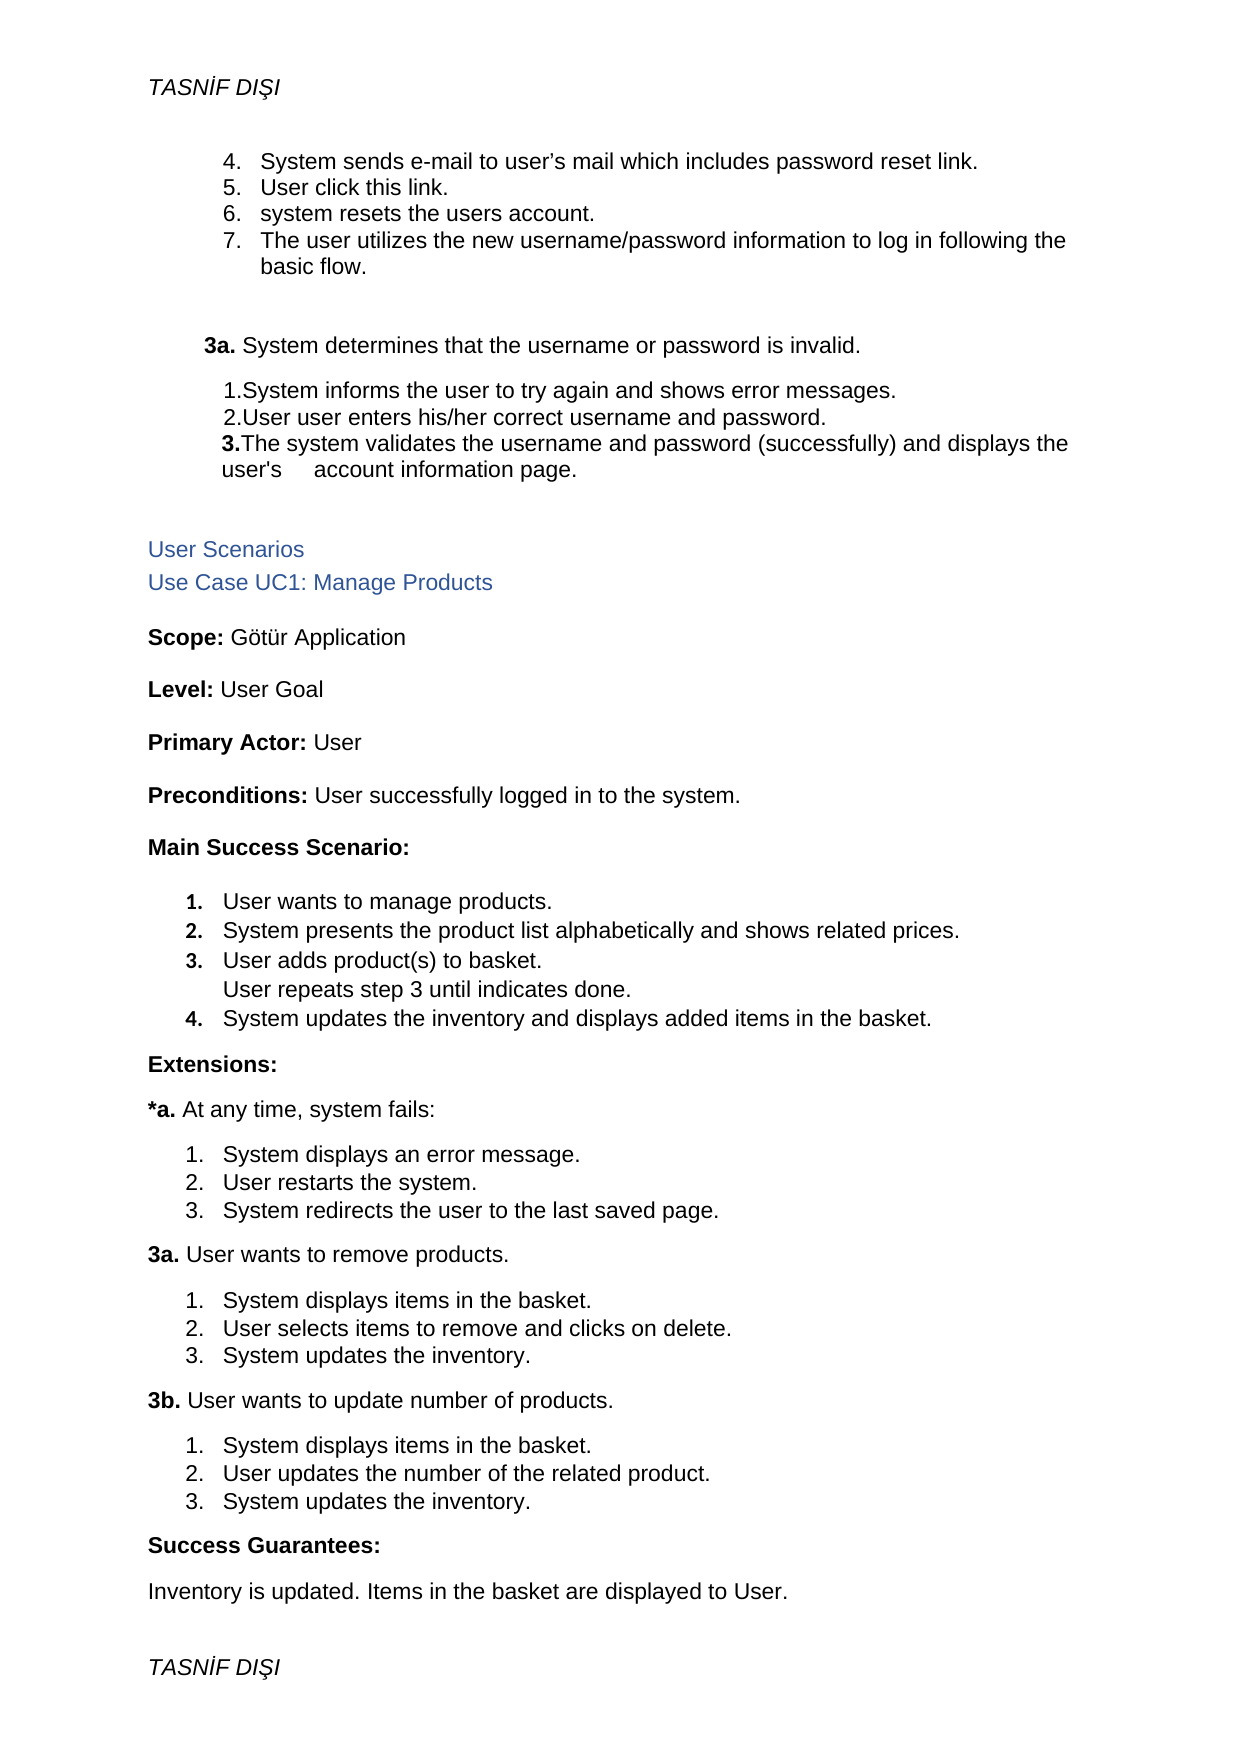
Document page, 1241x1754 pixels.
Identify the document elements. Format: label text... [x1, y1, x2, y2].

text 3a. System determines that the username or password is invalid. [204, 332, 1093, 358]
list User wants to manage products. [185, 887, 1093, 915]
list System sends e-mail to user’s mail which includes password reset link. [223, 148, 1093, 174]
text Primary Actor: User [148, 729, 1093, 755]
list User adds product(s) to basket. [185, 946, 1093, 974]
text 3.The system validates the username and password (successfully) and displays the user's account information page. [221, 430, 1093, 483]
list User restarts the system. [185, 1169, 1093, 1195]
text Main Success Scenario: [148, 834, 1093, 861]
list User click this link. [223, 174, 1093, 200]
subtitle Use Case UC1: Manage Products [148, 569, 1093, 595]
list System presents the product list alphabetically and shows related prices. [185, 917, 1093, 945]
list System displays an error message. [185, 1141, 1093, 1167]
text 2.User user enters his/her correct username and password. [148, 403, 1093, 430]
list User updates the number of the related product. [185, 1460, 1093, 1486]
list User repeats step 3 until indicates done. [223, 976, 1093, 1002]
list System displays items in the basket. [185, 1432, 1093, 1458]
list system resets the users account. [223, 200, 1093, 227]
text *a. At any time, system fails: [148, 1096, 1093, 1122]
list System displays items in the basket. [185, 1287, 1093, 1313]
text Scope: Götür Application [148, 623, 1093, 650]
list System updates the inventory. [185, 1342, 1093, 1369]
text 3b. User wants to update number of products. [148, 1387, 1093, 1413]
list System updates the inventory and displays added items in the basket. [185, 1004, 1093, 1032]
text Inventory is updated. Items in the basket are displayed to User. [148, 1578, 1093, 1604]
list The user utilizes the new username/password information to log in following the basic flow. [223, 227, 1093, 279]
list User selects items to remove and clicks on delete. [185, 1314, 1093, 1341]
text Extensions: [148, 1051, 1093, 1077]
list System updates the inventory. [185, 1488, 1093, 1514]
text Level: User Goal [148, 676, 1093, 702]
text 1.System informs the user to try again and shows error messages. [148, 377, 1093, 403]
text Preconditions: User successfully logged in to the system. [148, 782, 1093, 808]
subtitle User Scenarios [148, 536, 1093, 562]
list System redirects the user to the last saved page. [185, 1197, 1093, 1223]
text 3a. User wants to remove products. [148, 1241, 1093, 1268]
text Success Guarantees: [148, 1532, 1093, 1559]
